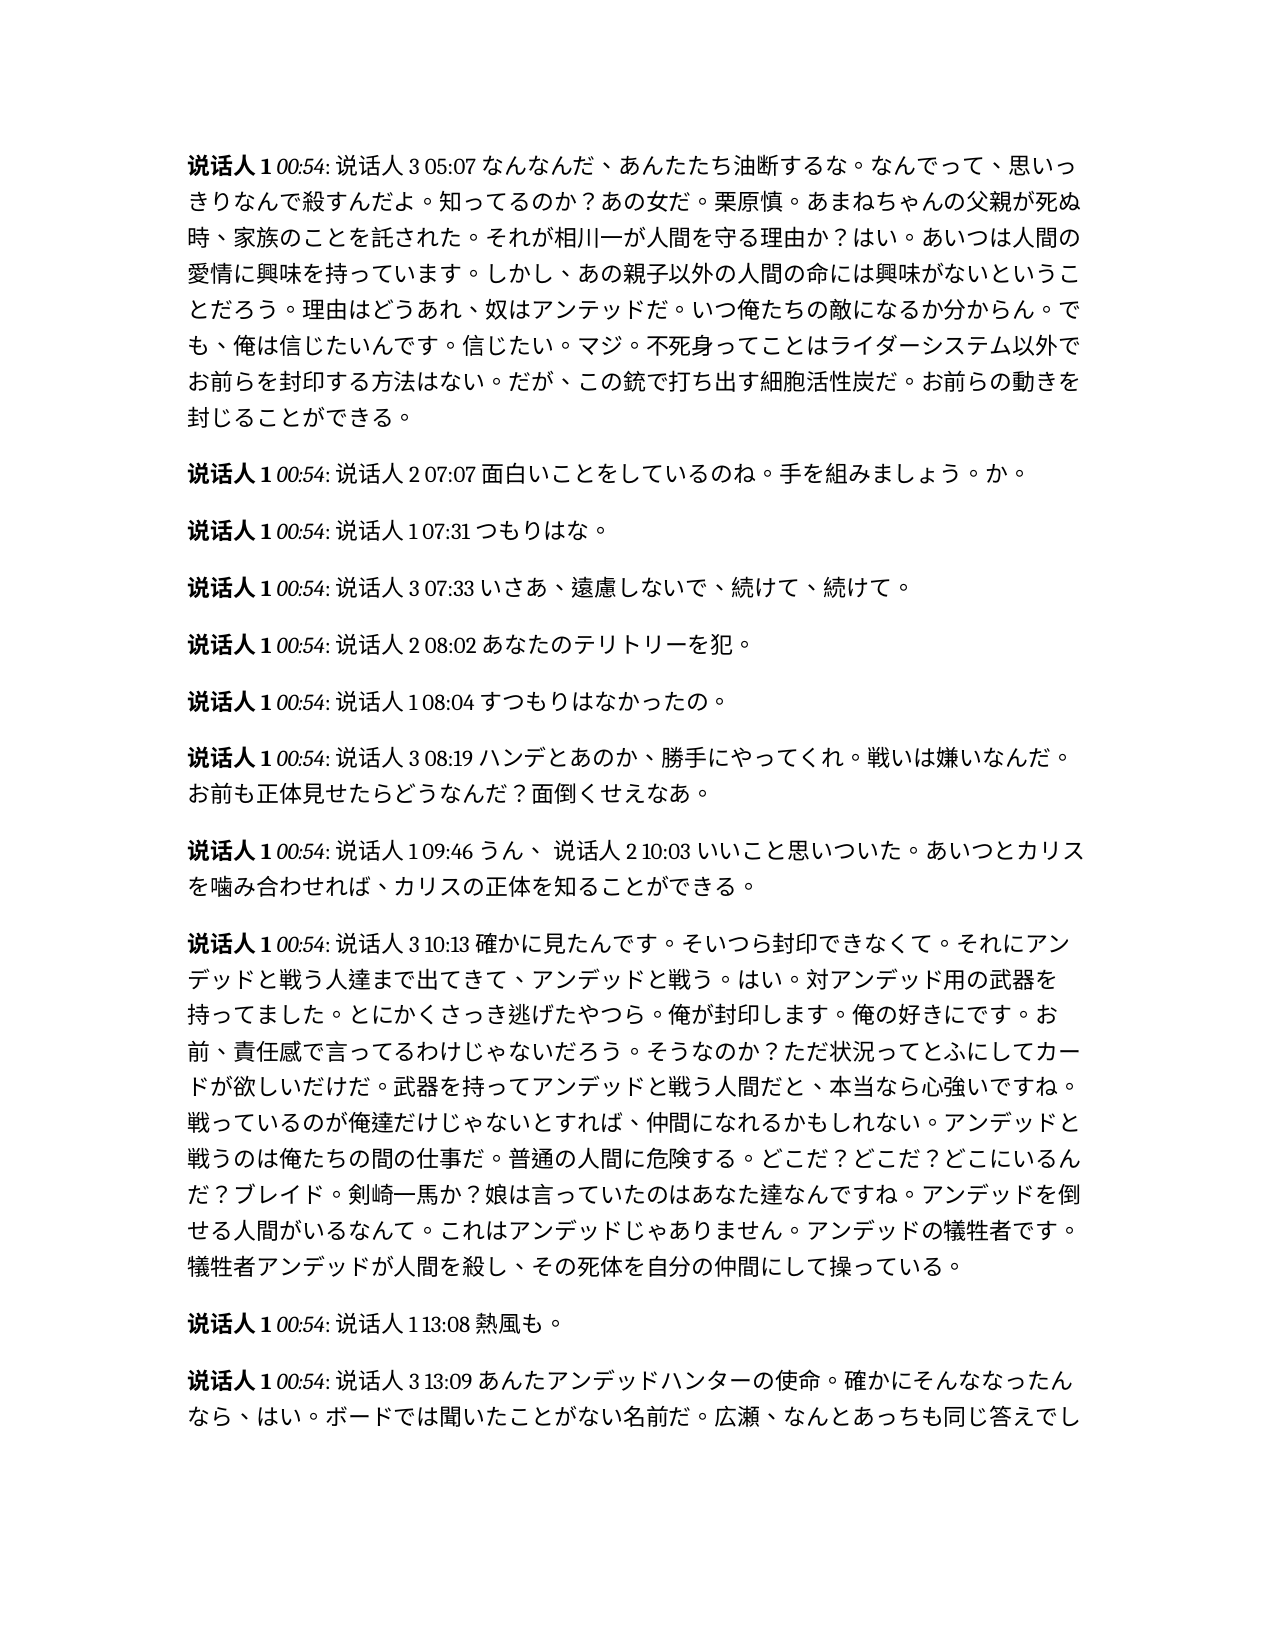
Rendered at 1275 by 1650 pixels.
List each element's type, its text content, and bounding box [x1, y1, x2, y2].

text 说话人1 00:54: 说话人1 08:04 すつもりはなかったの。 [187, 685, 1087, 717]
text 说话人1 00:54: 说话人2 08:02 あなたのテリトリーを犯。 [187, 629, 1087, 660]
text 说话人1 00:54: 说话人2 07:07 面白いことをしているのね。手を組みましょう。か。 [187, 458, 1087, 489]
text 说话人1 00:54: 说话人1 09:46 うん、 说话人2 10:03 いいこと思いついた。あいつとカリスを噛み合わせれば、カリスの正体を知ることができる。 [187, 835, 1087, 902]
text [187, 1364, 1087, 1432]
text 说话人1 00:54: 说话人3 05:07 なんなんだ、あんたたち油断するな。なんでって、思いっきりなんで殺すんだよ。知ってるのか？あの女だ。栗原慎。あまねちゃんの父親が死ぬ時、家族のことを託された。それが相川一が人間を守る理由か？はい。あいつは人間の愛情に興味を持っています。しかし、あの親子以外の人間の命には興味がないということだろう。理由はどうあれ、奴はアンテッドだ。いつ俺たちの敵になるか分からん。でも、俺は信じたいんです。信じたい。マジ。不死身ってことはライダーシステム以外でお前らを封印する方法はない。だが、この銃で打ち出す細胞活性炭だ。お前らの動きを封じることができる。 [187, 150, 1087, 433]
text 说话人1 00:54: 说话人1 13:08 熱風も。 [187, 1308, 1087, 1339]
text 说话人1 00:54: 说话人1 07:31 つもりはな。 [187, 515, 1087, 546]
text 说话人1 00:54: 说话人3 10:13 確かに見たんです。そいつら封印できなくて。それにアンデッドと戦う人達まで出てきて、アンデッドと戦う。はい。対アンデッド用の武器を持ってました。とにかくさっき逃げたやつら。俺が封印します。俺の好きにです。お前、責任感で言ってるわけじゃないだろう。そうなのか？ただ状況ってとふにしてカードが欲しいだけだ。武器を持ってアンデッドと戦う人間だと、本当なら心強いですね。戦っているのが俺達だけじゃないとすれば、仲間になれるかもしれない。アンデッドと戦うのは俺たちの間の仕事だ。普通の人間に危険する。どこだ？どこだ？どこにいるんだ？ブレイド。剣崎一馬か？娘は言っていたのはあなた達なんですね。アンデッドを倒せる人間がいるなんて。これはアンデッドじゃありません。アンデッドの犠牲者です。犠牲者アンデッドが人間を殺し、その死体を自分の仲間にして操っている。 [187, 928, 1087, 1282]
text 说话人1 00:54: 说话人3 07:33 いさあ、遠慮しないで、続けて、続けて。 [187, 572, 1087, 603]
text 说话人1 00:54: 说话人3 08:19 ハンデとあのか、勝手にやってくれ。戦いは嫌いなんだ。お前も正体見せたらどうなんだ？面倒くせえなあ。 [187, 742, 1087, 809]
